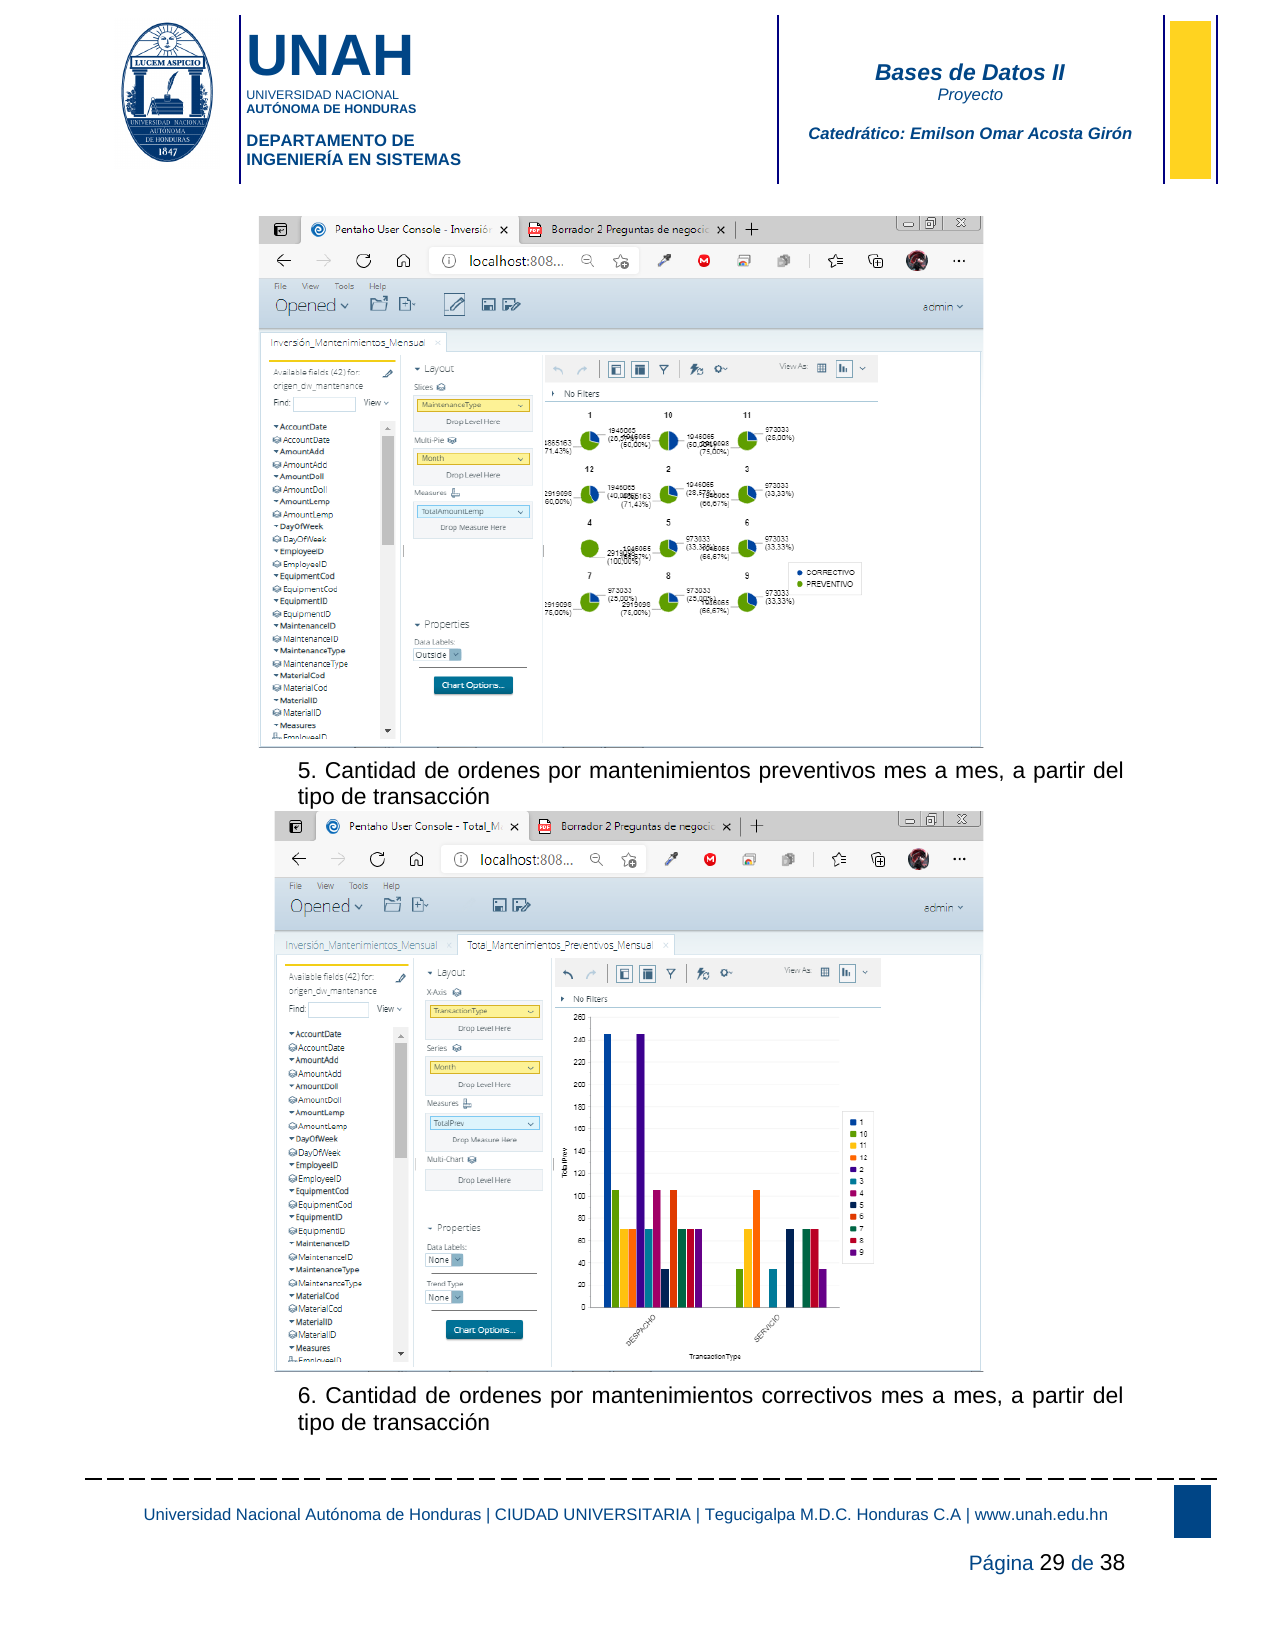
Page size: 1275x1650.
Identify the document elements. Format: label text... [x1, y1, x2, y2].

picture [113, 18, 220, 169]
picture [258, 216, 984, 748]
picture [274, 811, 984, 1372]
text 6. Cantidad de ordenes por mantenimientos correctivos mes a mes, a partir del tipo de transacción [298, 1382, 1125, 1435]
text 5. Cantidad de ordenes por mantenimientos preventivos mes a mes, a partir del tipo de transacción [298, 757, 1125, 810]
